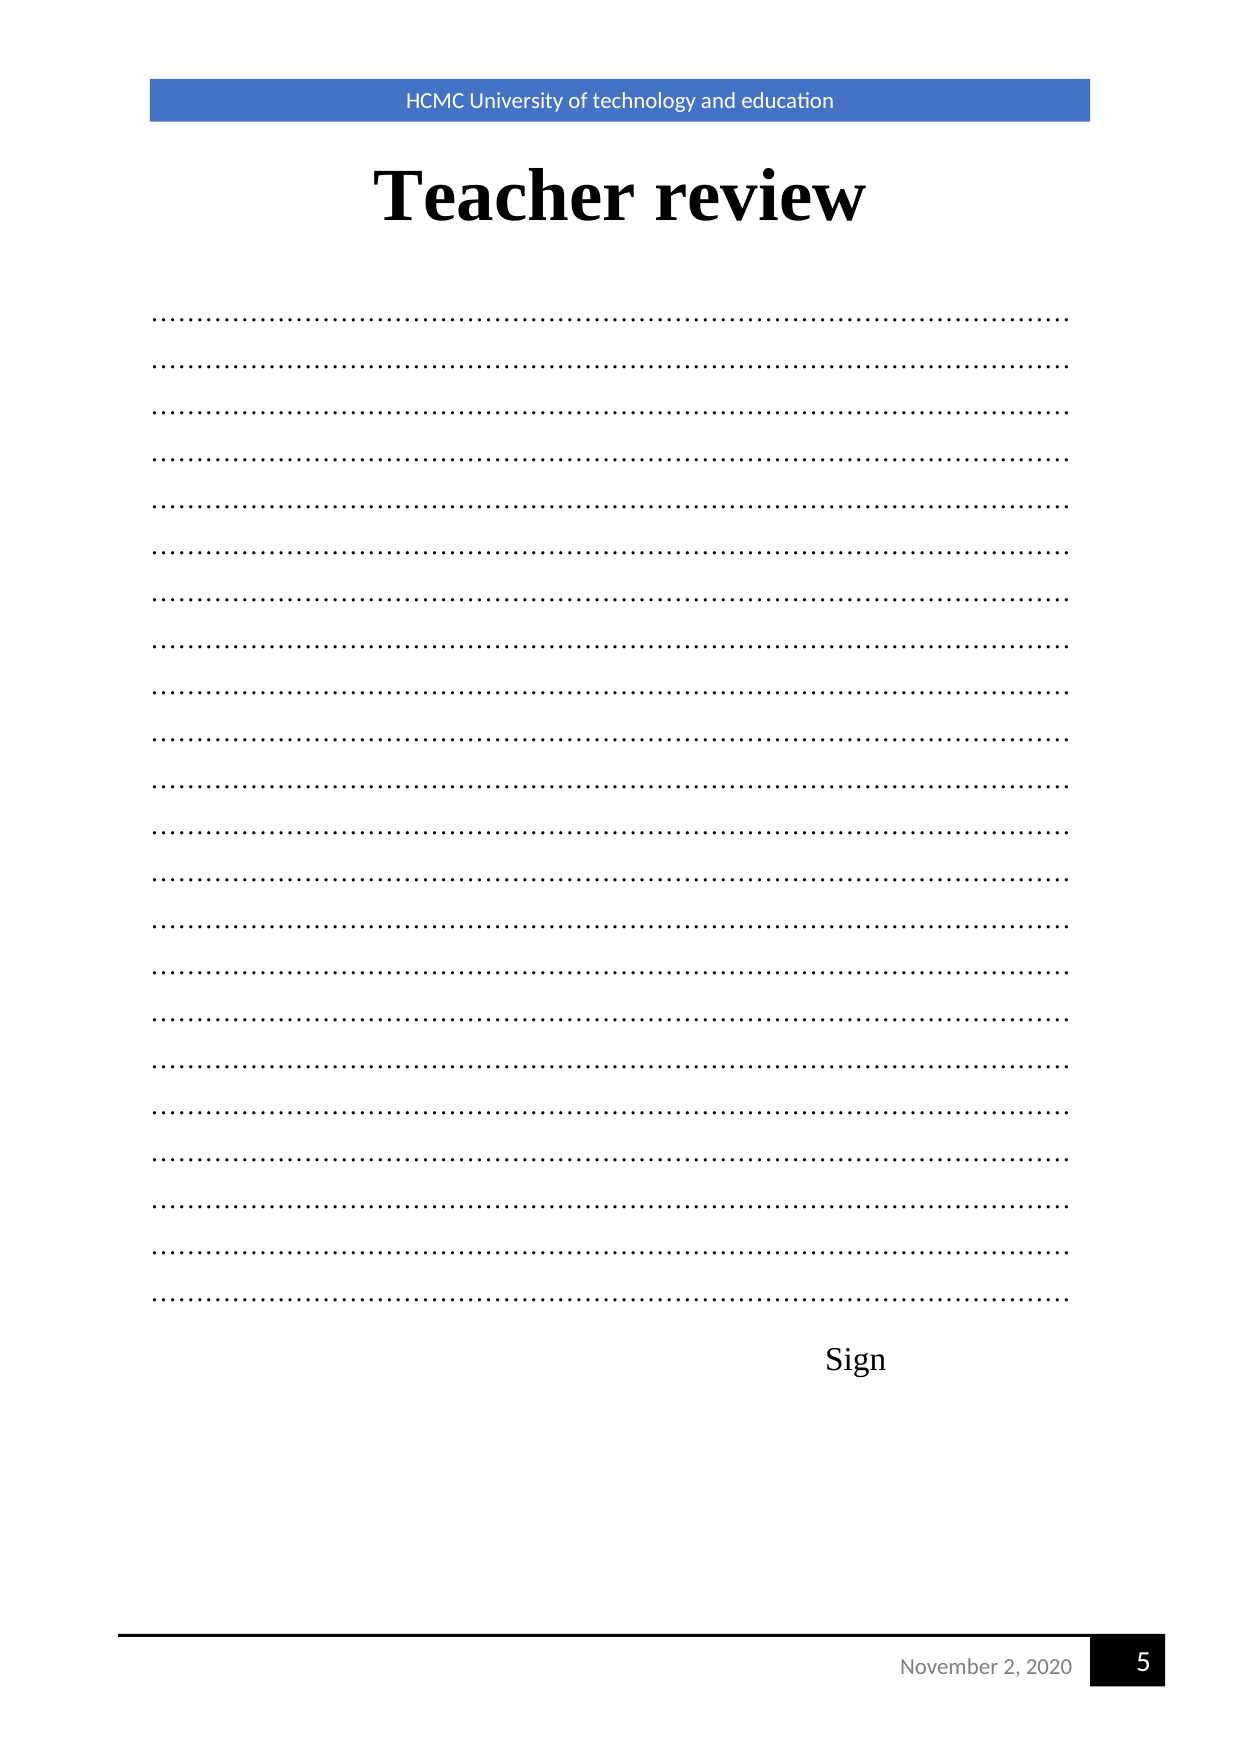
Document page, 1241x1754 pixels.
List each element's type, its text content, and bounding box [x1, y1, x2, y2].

text Teacher review [150, 150, 1090, 236]
text ………………………………………………………………………………………………………………………………………………………………………………………………………………………………………………………………………………………………………………………………………………………………………………………………………………………………………………………………………………………………………………………………………………………………………………………………………………………………………………………………………………………………………………………………………………………………………………………………………………………………………………………………………………………………………………………………………………………………………………………………………………………………………………………………………………………………………………………………………………………………………………………………………………………………………………………………………………………………………………………………………………………………………………………………………………………………………………………………………………………………………………………………………………………………………………………………………………………………………………………………………………………………………………………………………………………………………………………………………………………………………………………………………………………………………………………………………………………………………………………………………………………………………………………………………… [150, 296, 1090, 1307]
text Sign [750, 1339, 1090, 1378]
